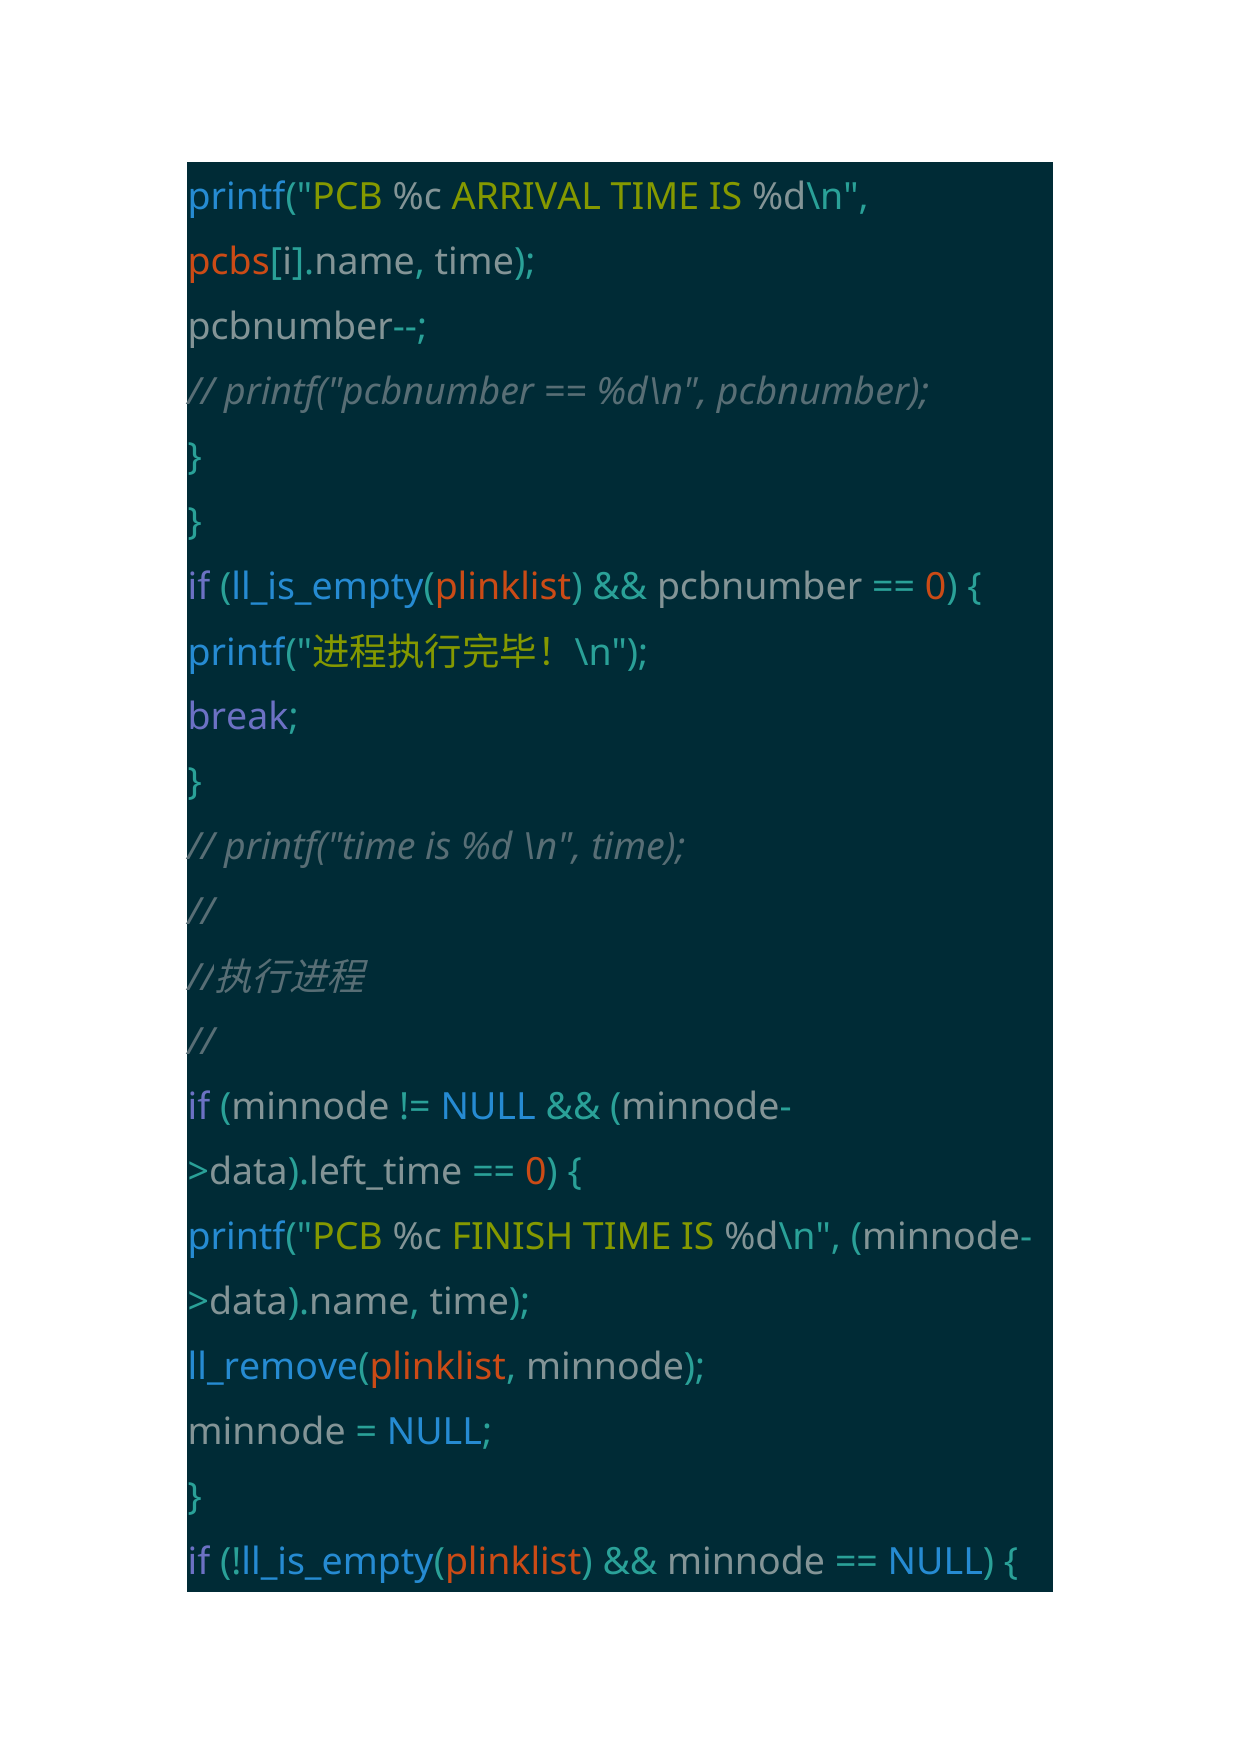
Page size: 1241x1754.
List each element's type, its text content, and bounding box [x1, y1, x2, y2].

text } [187, 747, 1053, 812]
text // printf("pcbnumber == %d\n", pcbnumber); [187, 357, 1053, 422]
text } [187, 422, 1053, 487]
text printf("PCB %c FINISH TIME IS %d\n", (minnode->data).name, time); [187, 1202, 1053, 1332]
text // printf("time is %d \n", time); [187, 812, 1053, 877]
text } [187, 1462, 1053, 1527]
text // [187, 1007, 1053, 1072]
text printf("PCB %c ARRIVAL TIME IS %d\n", pcbs[i].name, time); [187, 162, 1053, 292]
text ll_remove(plinklist, minnode); [187, 1332, 1053, 1397]
text if (minnode != NULL && (minnode->data).left_time == 0) { [187, 1072, 1053, 1202]
text pcbnumber--; [187, 292, 1053, 357]
text } [187, 487, 1053, 552]
text minnode = NULL; [187, 1397, 1053, 1462]
text //执行进程 [187, 942, 1053, 1007]
text printf("进程执行完毕！\n"); [187, 617, 1053, 682]
text if (!ll_is_empty(plinklist) && minnode == NULL) { [187, 1527, 1053, 1592]
text if (ll_is_empty(plinklist) && pcbnumber == 0) { [187, 552, 1053, 617]
text break; [187, 682, 1053, 747]
text // [187, 877, 1053, 942]
